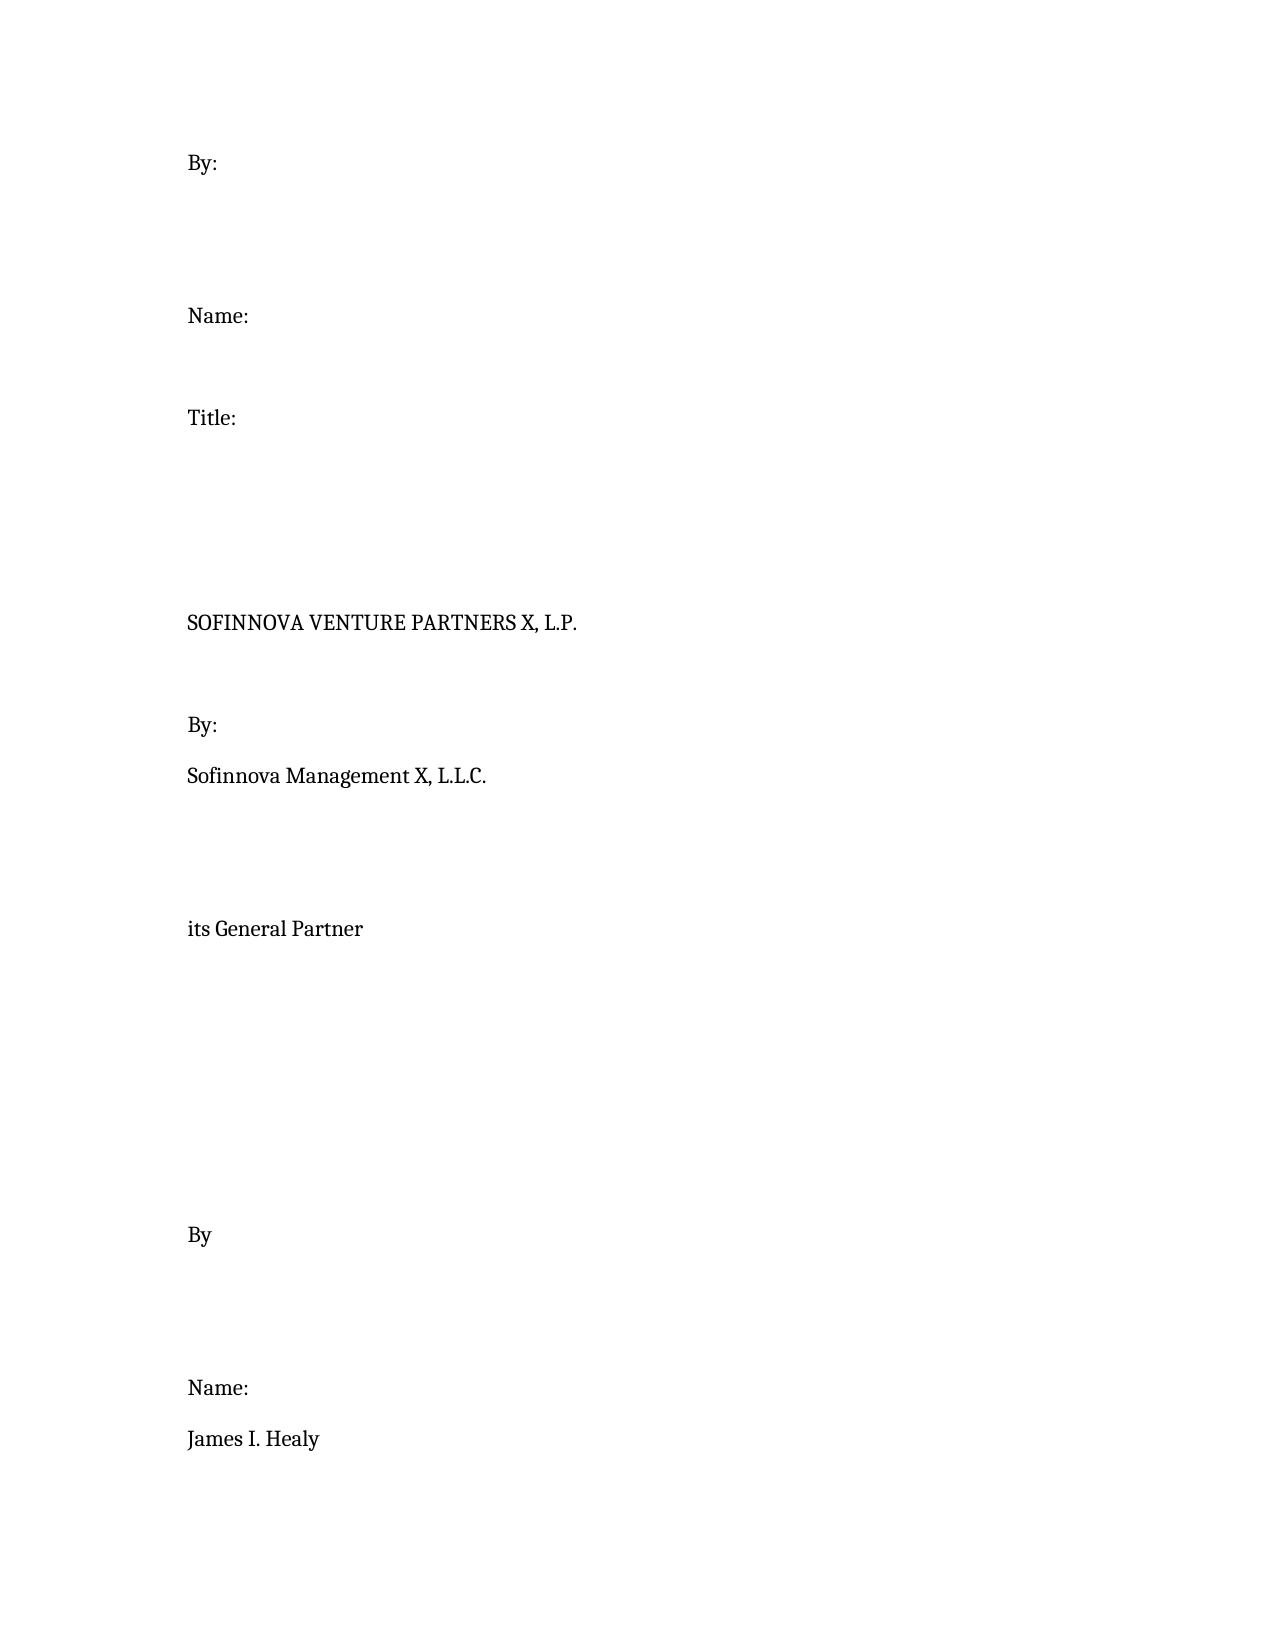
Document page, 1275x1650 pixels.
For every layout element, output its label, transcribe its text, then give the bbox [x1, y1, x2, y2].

text Name: [187, 1375, 1087, 1401]
text By: [187, 711, 1087, 738]
text Title: [187, 405, 1087, 432]
text Name: [187, 303, 1087, 329]
text By [187, 1222, 1087, 1248]
text James I. Healy [187, 1426, 1087, 1452]
text By: [187, 150, 1087, 176]
text SOFINNOVA VENTURE PARTNERS X, L.P. [187, 609, 1087, 636]
text its General Partner [187, 916, 1087, 942]
text Sofinnova Management X, L.L.C. [187, 762, 1087, 789]
